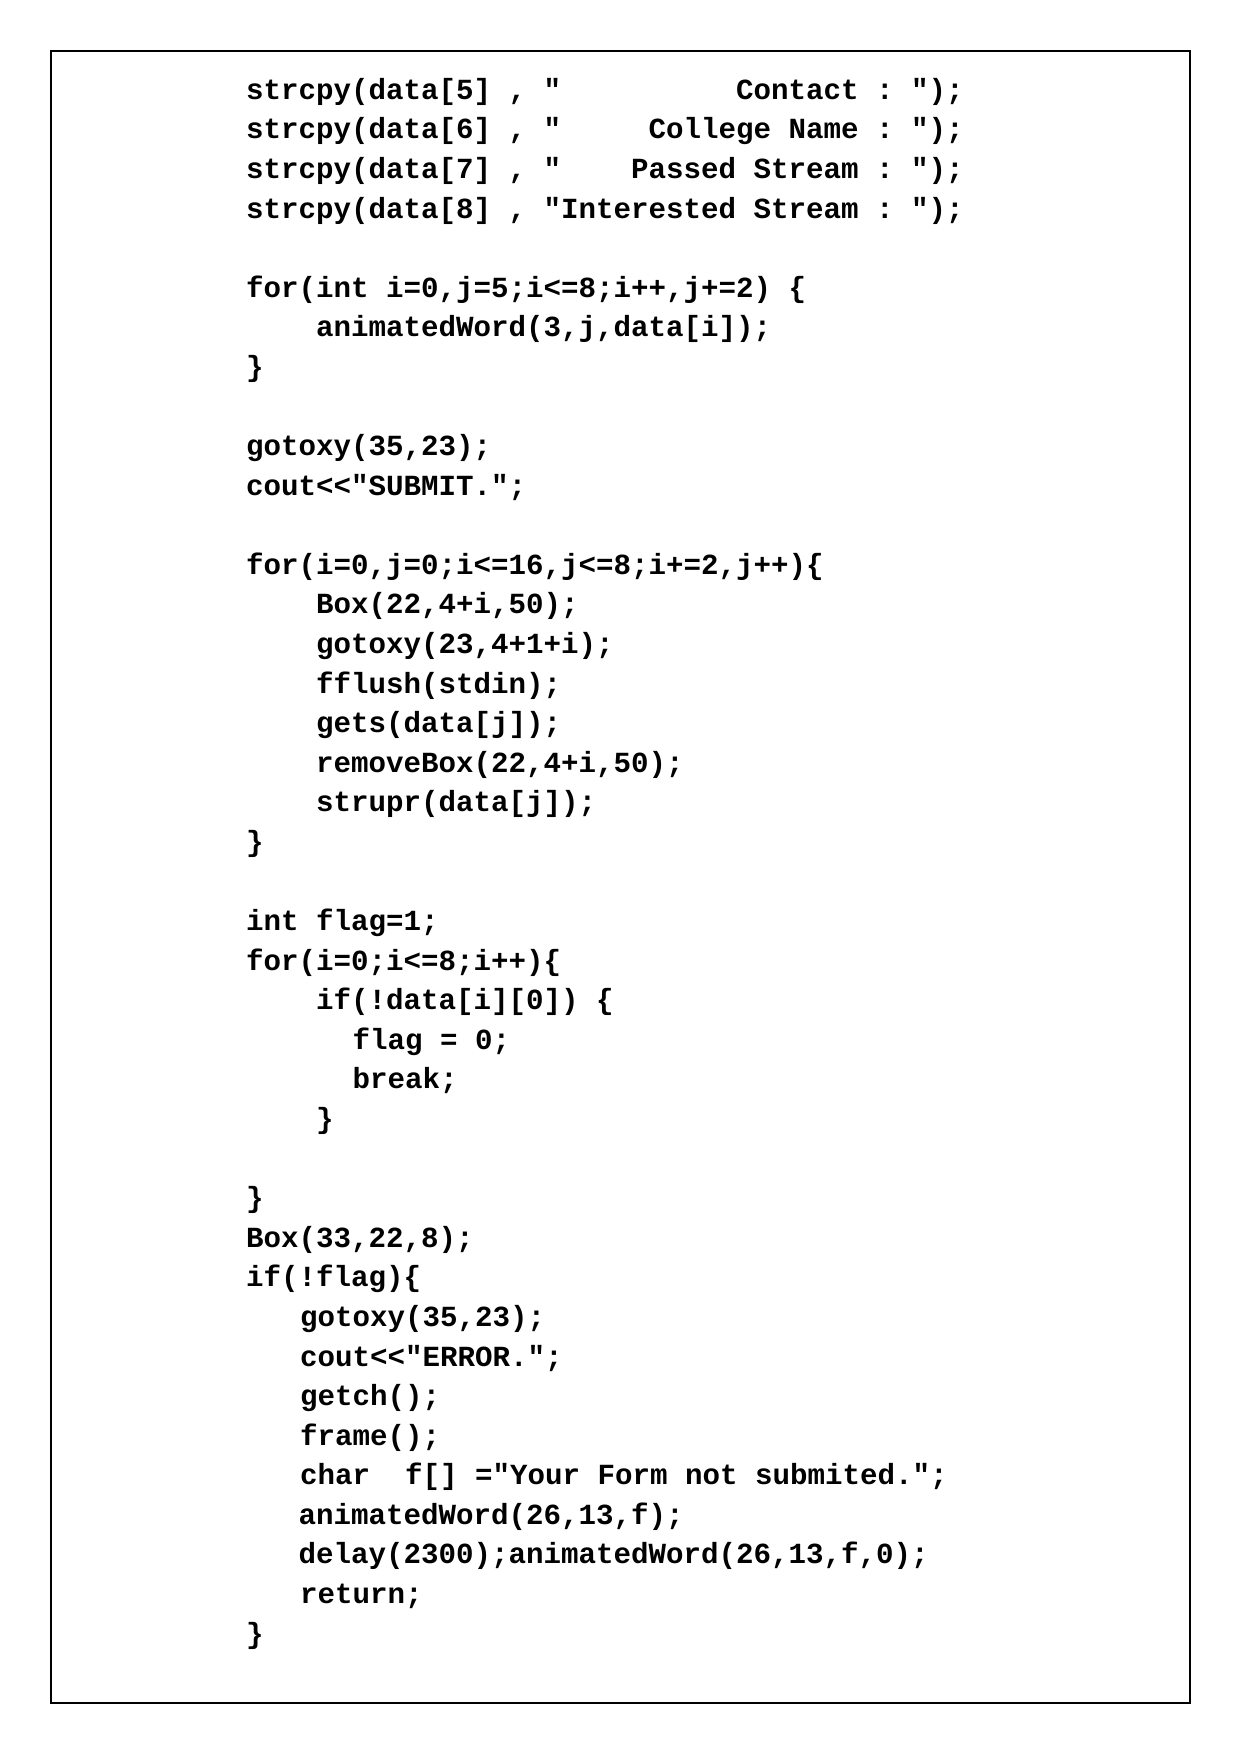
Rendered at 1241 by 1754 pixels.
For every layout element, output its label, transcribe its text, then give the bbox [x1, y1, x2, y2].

text gotoxy(35,23); [75, 431, 1165, 464]
text animatedWord(26,13,f); [75, 1500, 1165, 1533]
text char f[] ="Your Form not submited."; [75, 1460, 1165, 1493]
text return; [75, 1579, 1165, 1612]
text break; [75, 1064, 1165, 1098]
text int flag=1; [75, 906, 1165, 939]
text strcpy(data[6] , " College Name : "); [75, 114, 1165, 148]
text getch(); [75, 1381, 1165, 1414]
text gotoxy(35,23); [75, 1302, 1165, 1335]
text if(!data[i][0]) { [75, 985, 1165, 1018]
text strupr(data[j]); [75, 787, 1165, 821]
text } [75, 1183, 1165, 1216]
text Box(22,4+i,50); [75, 589, 1165, 623]
text } [75, 1619, 1165, 1652]
text delay(2300);animatedWord(26,13,f,0); [75, 1539, 1165, 1573]
text if(!flag){ [75, 1262, 1165, 1296]
text Box(33,22,8); [75, 1223, 1165, 1256]
text cout<<"SUBMIT."; [75, 471, 1165, 504]
text flag = 0; [75, 1025, 1165, 1058]
text } [75, 827, 1165, 860]
text for(int i=0,j=5;i<=8;i++,j+=2) { [75, 273, 1165, 306]
text strcpy(data[7] , " Passed Stream : "); [75, 154, 1165, 187]
text for(i=0;i<=8;i++){ [75, 946, 1165, 979]
text animatedWord(3,j,data[i]); [75, 312, 1165, 346]
text for(i=0,j=0;i<=16,j<=8;i+=2,j++){ [75, 550, 1165, 583]
text strcpy(data[8] , "Interested Stream : "); [75, 194, 1165, 227]
text gotoxy(23,4+1+i); [75, 629, 1165, 662]
text removeBox(22,4+i,50); [75, 748, 1165, 781]
text fflush(stdin); [75, 669, 1165, 702]
text cout<<"ERROR."; [75, 1342, 1165, 1375]
text } [75, 352, 1165, 385]
text gets(data[j]); [75, 708, 1165, 741]
text } [75, 1104, 1165, 1137]
text strcpy(data[5] , " Contact : "); [75, 75, 1165, 108]
text frame(); [75, 1421, 1165, 1454]
